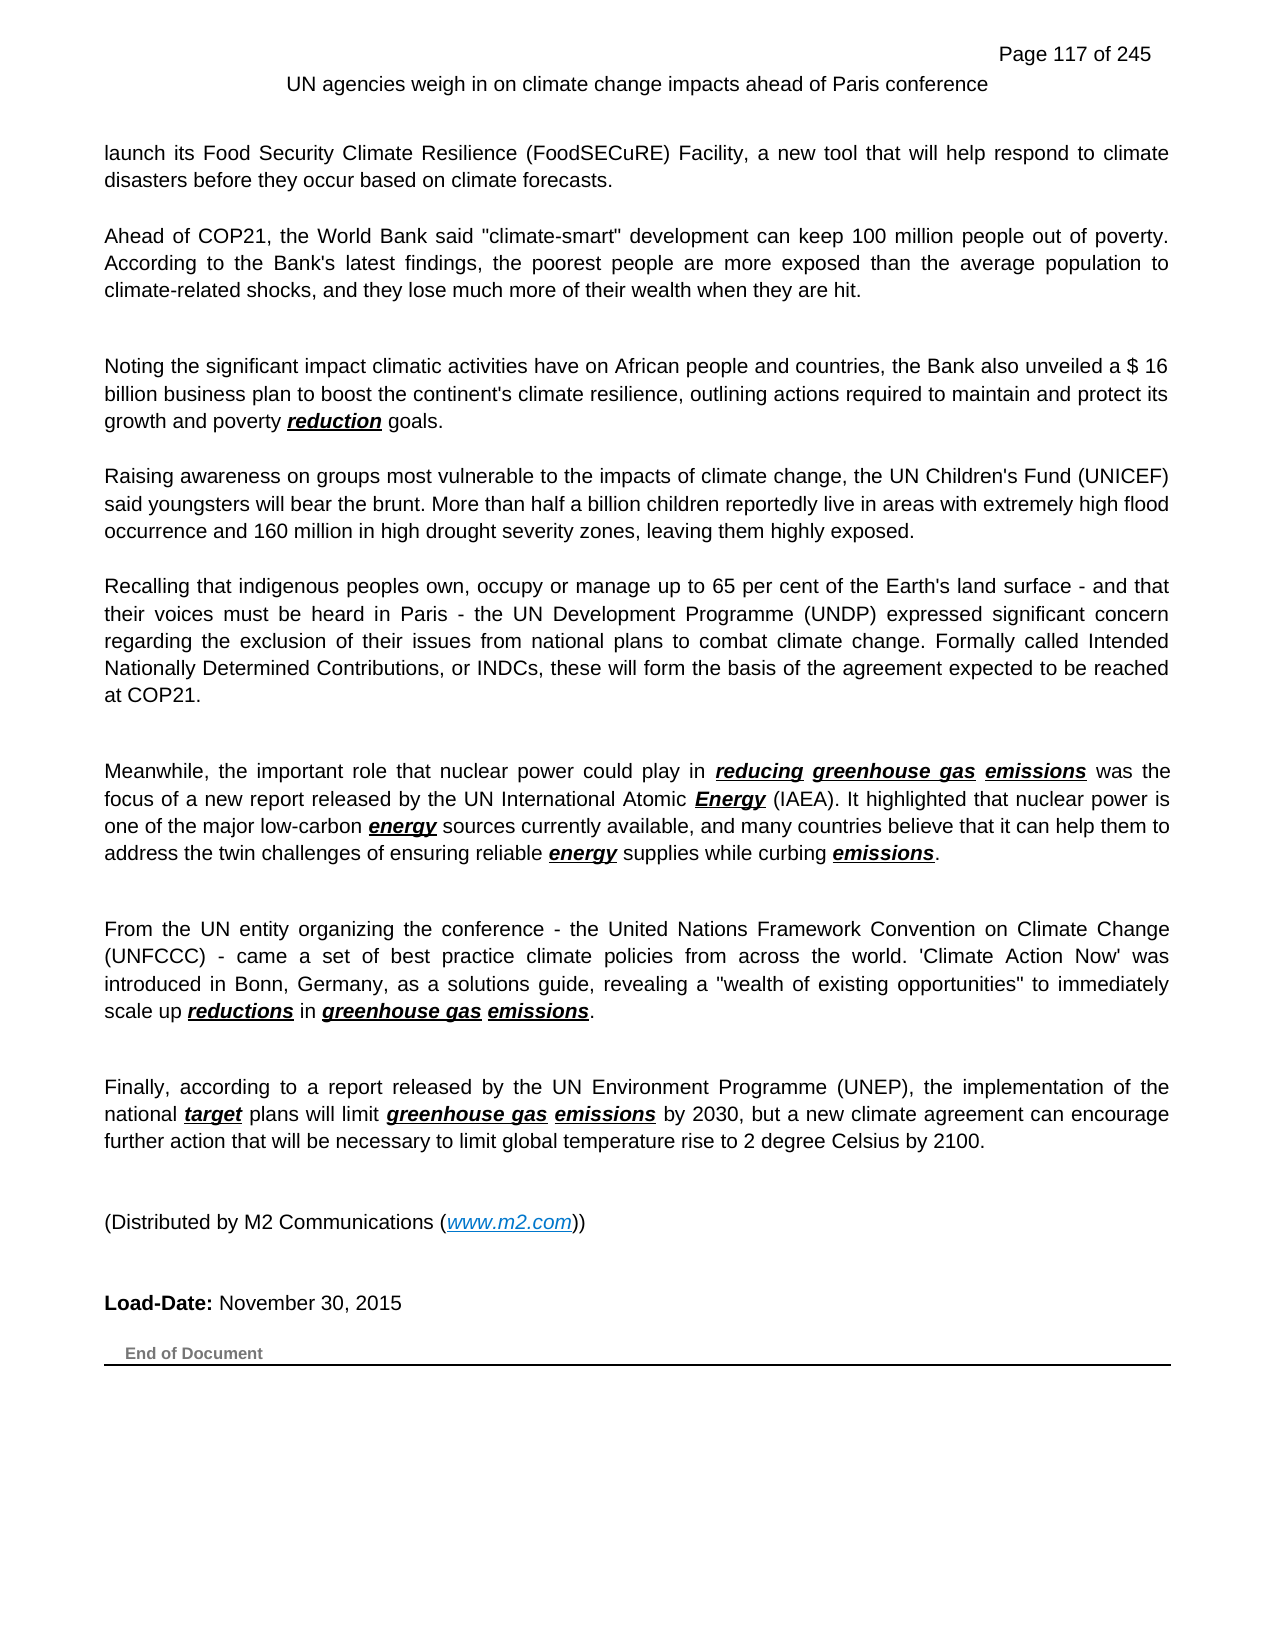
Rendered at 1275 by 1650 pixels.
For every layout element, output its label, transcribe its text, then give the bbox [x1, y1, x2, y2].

text Recalling that indigenous peoples own, occupy or manage up to 65 per cent of the Earth's land surface - and that their voices must be heard in Paris - the UN Development Programme (UNDP) expressed significant concern regarding the exclusion of their issues from national plans to combat climate change. Formally called Intended Nationally Determined Contributions, or INDCs, these will form the basis of the agreement expected to be reached at COP21. [104, 571, 1171, 707]
text (Distributed by M2 Communications (www.m2.com)) [104, 1207, 1171, 1234]
text Meanwhile, the important role that nuclear power could play in reducing greenhouse gas emissions was the focus of a new report released by the UN International Atomic Energy (IAEA). It highlighted that nuclear power is one of the major low-carbon energy sources currently available, and many countries believe that it can help them to address the twin challenges of ensuring reliable energy supplies while curbing emissions. [104, 756, 1171, 864]
text Load-Date: November 30, 2015 [104, 1259, 1171, 1315]
text Ahead of COP21, the World Bank said "climate-smart" development can keep 100 million people out of poverty. According to the Bank's latest findings, the poorest people are more exposed than the average population to climate-related shocks, and they lose much more of their wealth when they are hit. [104, 220, 1171, 302]
text Raising awareness on groups most vulnerable to the impacts of climate change, the UN Children's Fund (UNICEF) said youngsters will bear the brunt. More than half a billion children reportedly live in areas with extremely high flood occurrence and 160 million in high drought severity zones, leaving them highly exposed. [104, 461, 1171, 542]
text Finally, according to a report released by the UN Environment Programme (UNEP), the implementation of the national target plans will limit greenhouse gas emissions by 2030, but a new climate agreement can encourage further action that will be necessary to limit global temperature rise to 2 degree Celsius by 2100. [104, 1072, 1171, 1153]
text From the UN entity organizing the conference - the United Nations Framework Convention on Climate Change (UNFCCC) - came a set of best practice climate policies from across the world. 'Climate Action Now' was introduced in Bonn, Germany, as a solutions guide, revealing a "wealth of existing opportunities" to immediately scale up reductions in greenhouse gas emissions. [104, 914, 1171, 1022]
text Noting the significant impact climatic activities have on African people and countries, the Bank also unveiled a $ 16 billion business plan to boost the continent's climate resilience, outlining actions required to maintain and protect its growth and poverty reduction goals. [104, 351, 1171, 432]
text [104, 137, 1171, 192]
text End of Document [125, 1344, 1171, 1363]
